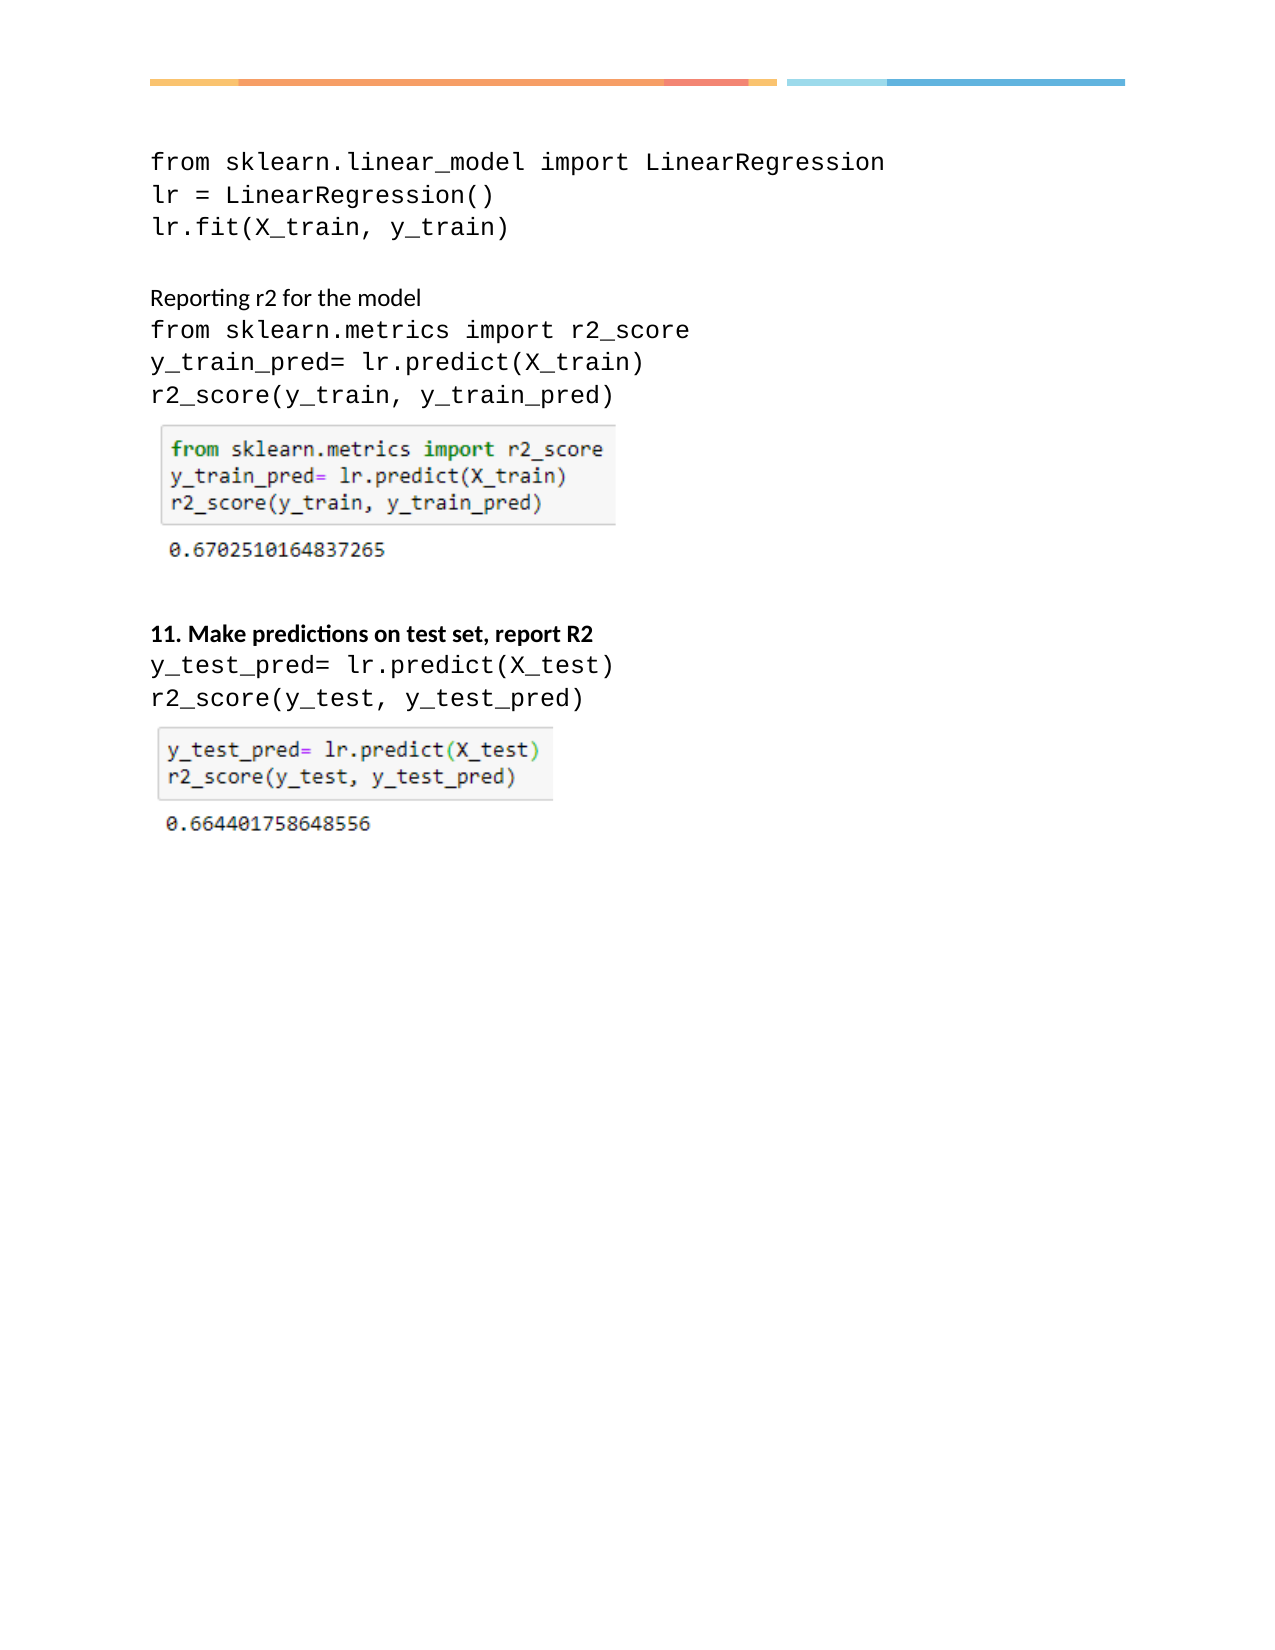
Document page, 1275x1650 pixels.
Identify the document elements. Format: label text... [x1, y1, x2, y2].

picture [150, 724, 554, 845]
text Reporting r2 for the model [150, 282, 1125, 313]
picture [150, 415, 616, 579]
text y_train_pred= lr.predict(X_train) [150, 350, 1125, 378]
text 11. Make predictions on test set, report R2 [150, 618, 1125, 648]
text r2_score(y_train, y_train_pred) [150, 382, 1125, 411]
text lr = LinearRegression() [150, 182, 1125, 211]
text y_test_pred= lr.predict(X_test) [150, 653, 1125, 681]
text lr.fit(X_train, y_train) [150, 215, 1125, 243]
text r2_score(y_test, y_test_pred) [150, 685, 1125, 714]
text from sklearn.linear_model import LinearRegression [150, 150, 1125, 178]
text from sklearn.metrics import r2_score [150, 317, 1125, 346]
picture [150, 79, 1125, 86]
